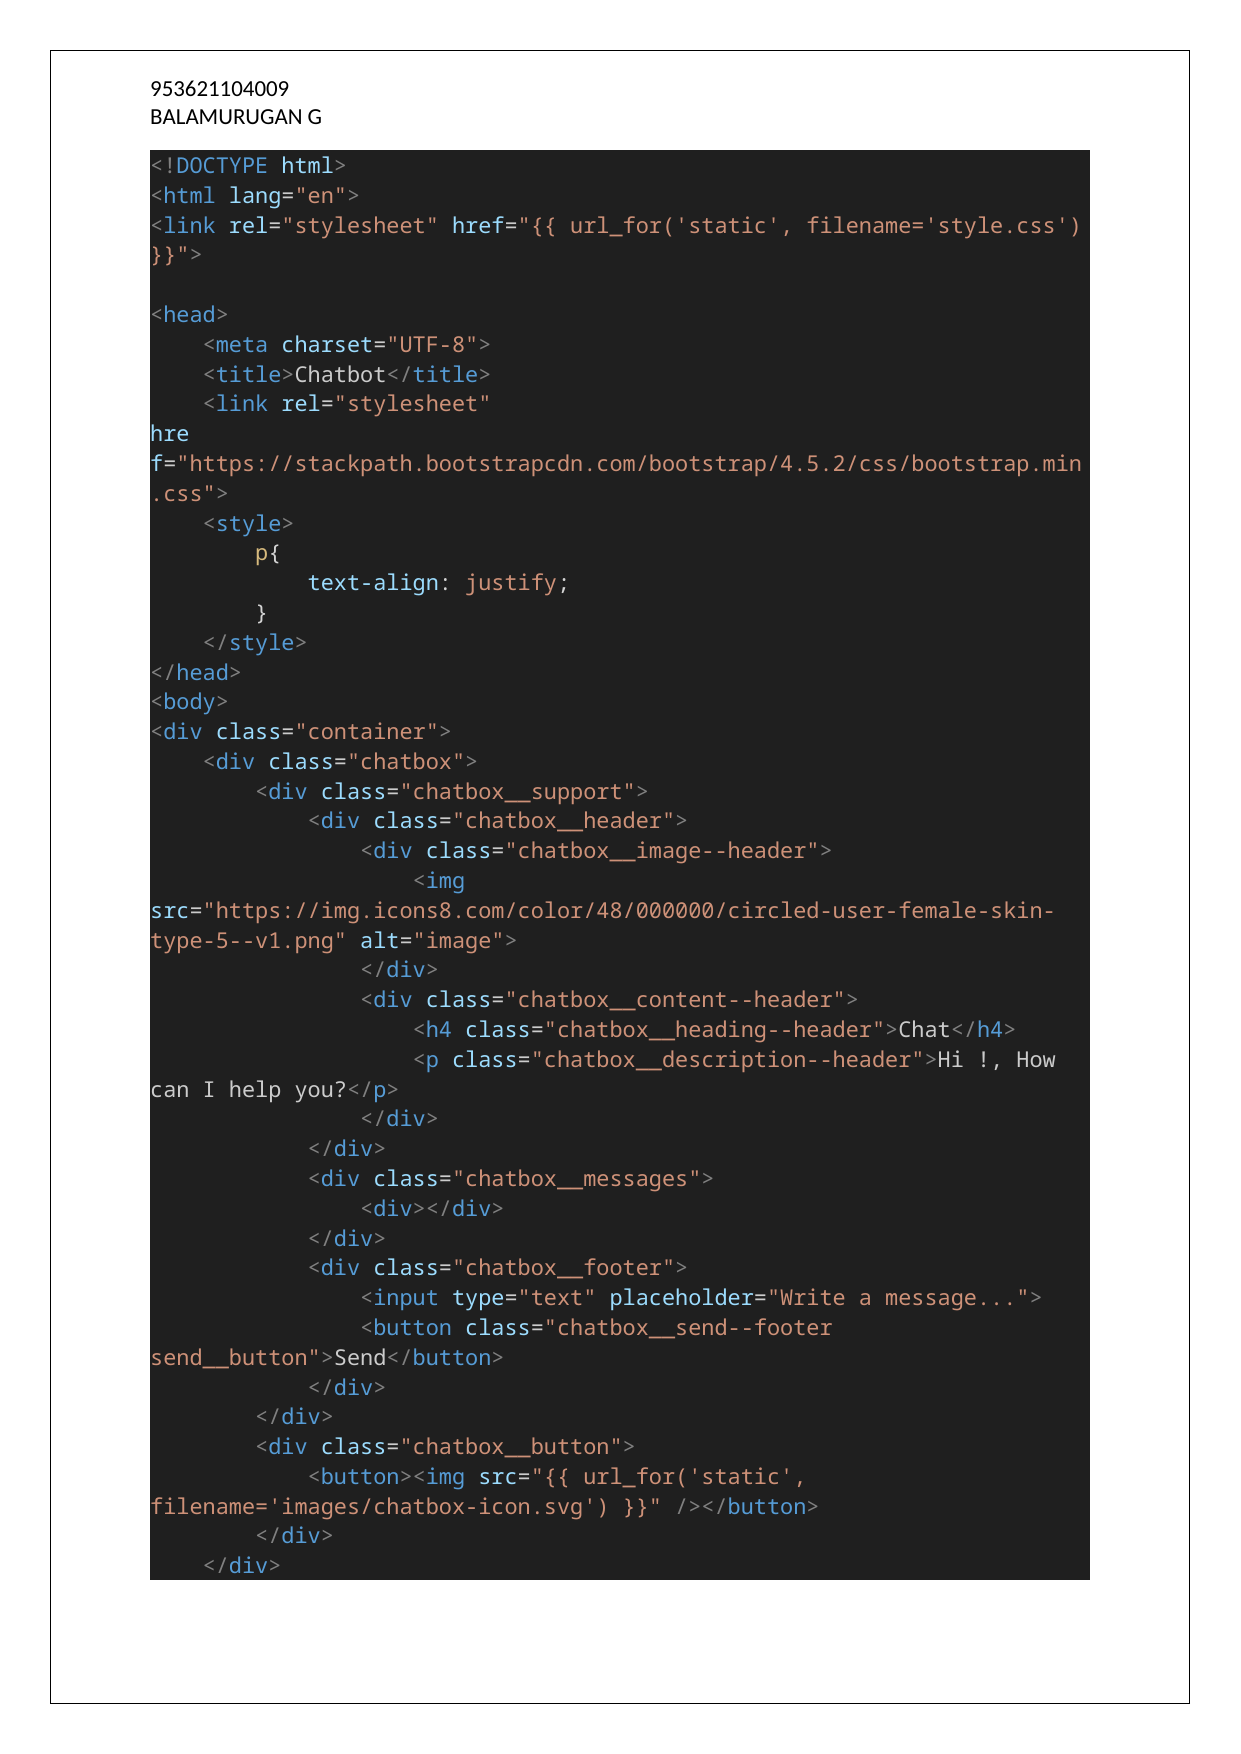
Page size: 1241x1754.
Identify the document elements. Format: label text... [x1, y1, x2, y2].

text </head> [150, 656, 1090, 686]
text <div class="chatbox__image--header"> [150, 835, 1090, 865]
text </div> [150, 1103, 1090, 1133]
text p{ [150, 537, 1090, 567]
text </style> [150, 627, 1090, 656]
text <!DOCTYPE html> [150, 150, 1090, 180]
text <html lang="en"> [150, 180, 1090, 209]
text <div class="chatbox__footer"> [150, 1252, 1090, 1282]
text </div> [150, 1371, 1090, 1401]
text </div> [150, 954, 1090, 984]
text <div class="container"> [150, 716, 1090, 746]
text <img src="https://img.icons8.com/color/48/000000/circled-user-female-skin-type-5--v1.png" alt="image"> [150, 865, 1090, 954]
text </div> [150, 1222, 1090, 1252]
text <div></div> [150, 1193, 1090, 1222]
text <meta charset="UTF-8"> [150, 329, 1090, 358]
text <div class="chatbox__content--header"> [150, 984, 1090, 1014]
text <div class="chatbox"> [150, 746, 1090, 776]
text <link rel="stylesheet" href="{{ url_for('static', filename='style.css') }}"> [150, 209, 1090, 269]
text <button class="chatbox__send--footer send__button">Send</button> [150, 1312, 1090, 1371]
text <div class="chatbox__support"> [150, 776, 1090, 805]
text <h4 class="chatbox__heading--header">Chat</h4> [150, 1014, 1090, 1044]
text </div> [150, 1520, 1090, 1550]
text <p class="chatbox__description--header">Hi !, How can I help you?</p> [150, 1044, 1090, 1103]
text } [150, 597, 1090, 627]
text <div class="chatbox__header"> [150, 805, 1090, 835]
text <head> [150, 299, 1090, 329]
text </div> [150, 1133, 1090, 1163]
text <title>Chatbot</title> [150, 358, 1090, 388]
text </div> [150, 1550, 1090, 1580]
text <body> [150, 686, 1090, 716]
text <input type="text" placeholder="Write a message..."> [150, 1282, 1090, 1312]
text <style> [150, 507, 1090, 537]
text text-align: justify; [150, 567, 1090, 597]
text <div class="chatbox__messages"> [150, 1163, 1090, 1193]
text <div class="chatbox__button"> [150, 1431, 1090, 1461]
text </div> [150, 1401, 1090, 1431]
text <link rel="stylesheet" href="https://stackpath.bootstrapcdn.com/bootstrap/4.5.2/css/bootstrap.min.css"> [150, 388, 1090, 507]
text <button><img src="{{ url_for('static', filename='images/chatbox-icon.svg') }}" /></button> [150, 1461, 1090, 1520]
